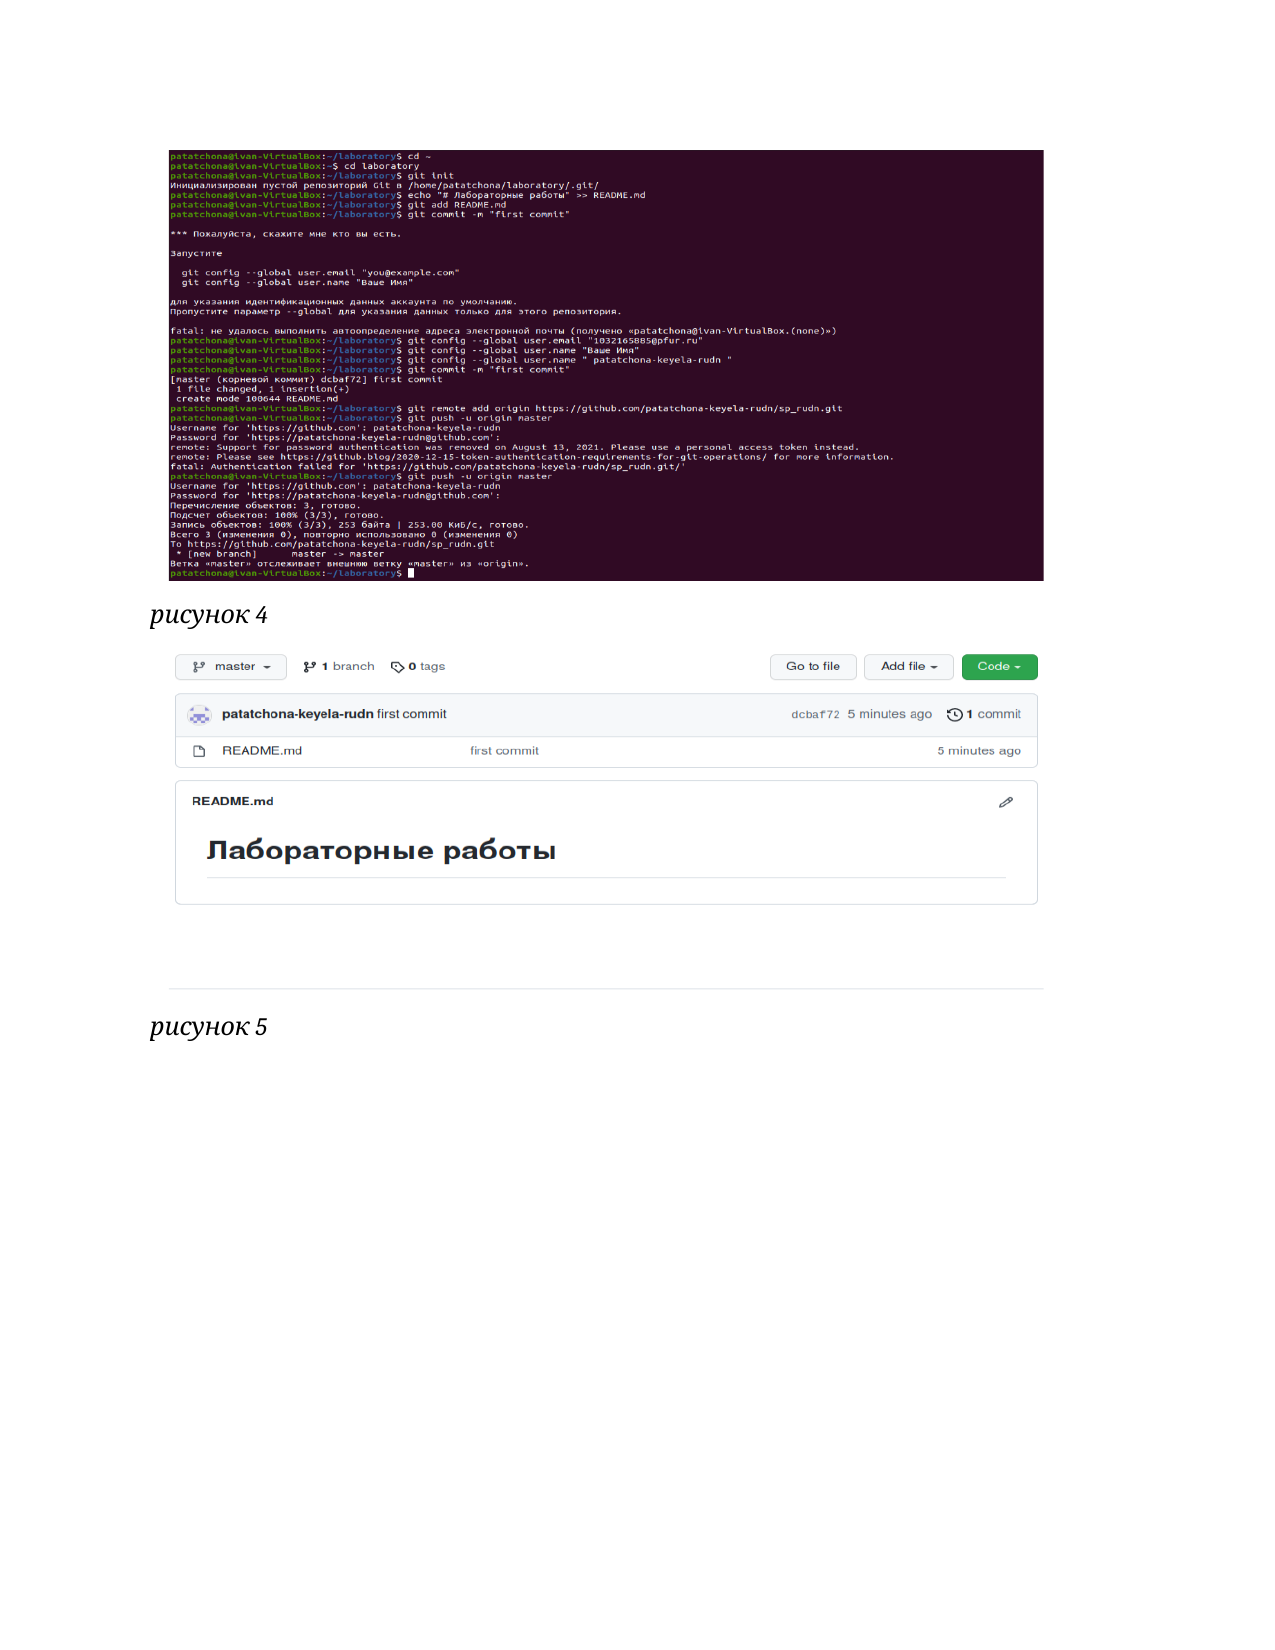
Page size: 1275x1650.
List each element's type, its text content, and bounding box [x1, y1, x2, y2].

text рисунок 5 [150, 1013, 1125, 1042]
text рисунок 4 [150, 601, 1125, 630]
picture [168, 642, 1044, 993]
picture [168, 150, 1044, 581]
